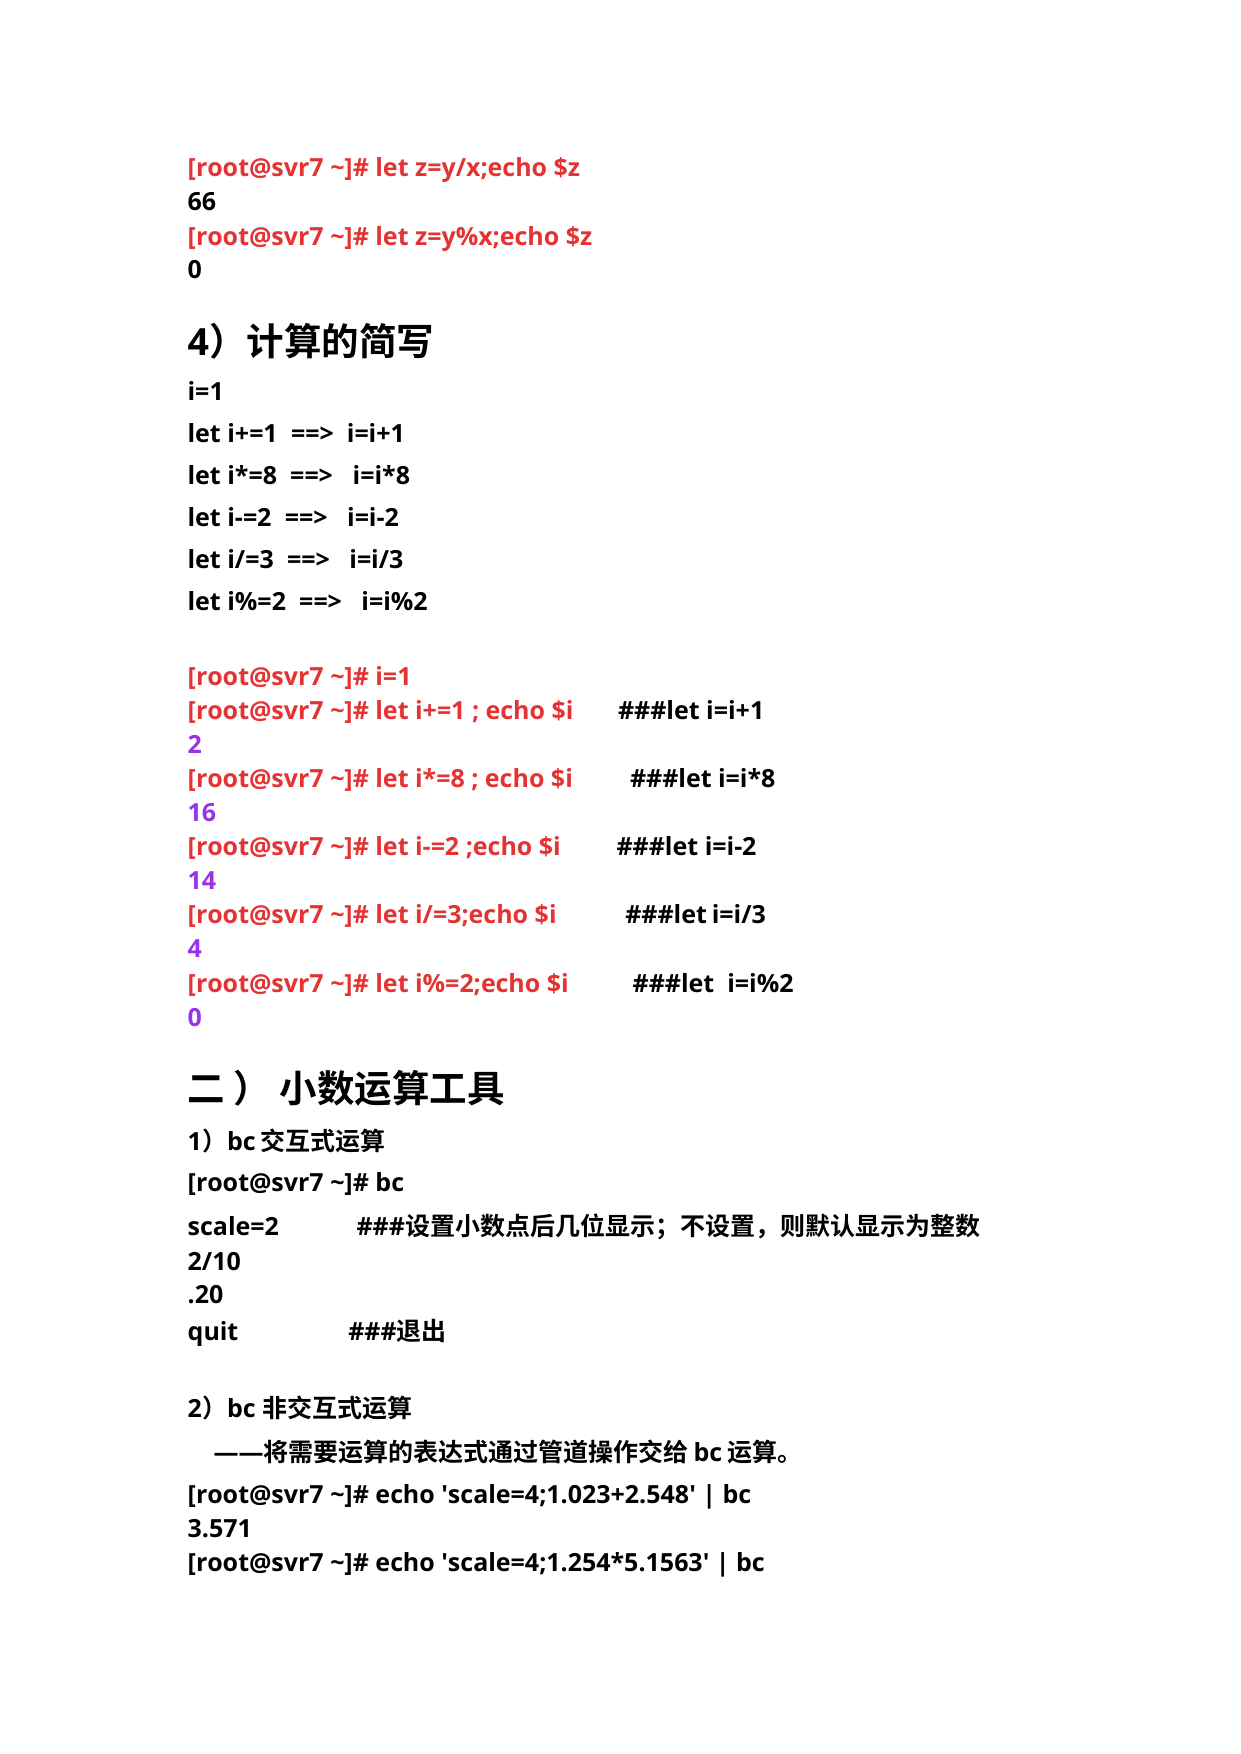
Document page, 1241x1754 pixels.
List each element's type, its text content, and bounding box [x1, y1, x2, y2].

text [187, 150, 1053, 366]
text ——将需要运算的表达式通过管道操作交给bc运算。 [187, 1433, 1053, 1469]
text let i%=2 ==> i=i%2 [187, 583, 1053, 617]
text let i+=1 ==> i=i+1 [187, 416, 1053, 450]
text 1）bc交互式运算 [187, 1121, 1053, 1157]
text i=1 [187, 374, 1053, 408]
text let i*=8 ==> i=i*8 [187, 458, 1053, 492]
text scale=2 ###设置小数点后几位显示；不设置，则默认显示为整数 2/10 .20 quit ###退出 [187, 1207, 1053, 1347]
text let i-=2 ==> i=i-2 [187, 500, 1053, 534]
text let i/=3 ==> i=i/3 [187, 542, 1053, 576]
text [root@svr7 ~]# bc [187, 1165, 1053, 1199]
text [root@svr7 ~]# i=1 [root@svr7 ~]# let i+=1 ; echo $i ###let i=i+1 2 [root@svr7 ~]# let i*=8 ; echo $i ###let i=i*8 16 [root@svr7 ~]# let i-=2 ;echo $i ###let i=i-2 14 [root@svr7 ~]# let i/=3;echo $i ###let i=i/3 4 [root@svr7 ~]# let i%=2;echo $i ###let i=i%2 0 二 ） 小数运算工具 [187, 659, 1053, 1113]
text 2）bc 非交互式运算 [187, 1389, 1053, 1425]
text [187, 1477, 1053, 1579]
